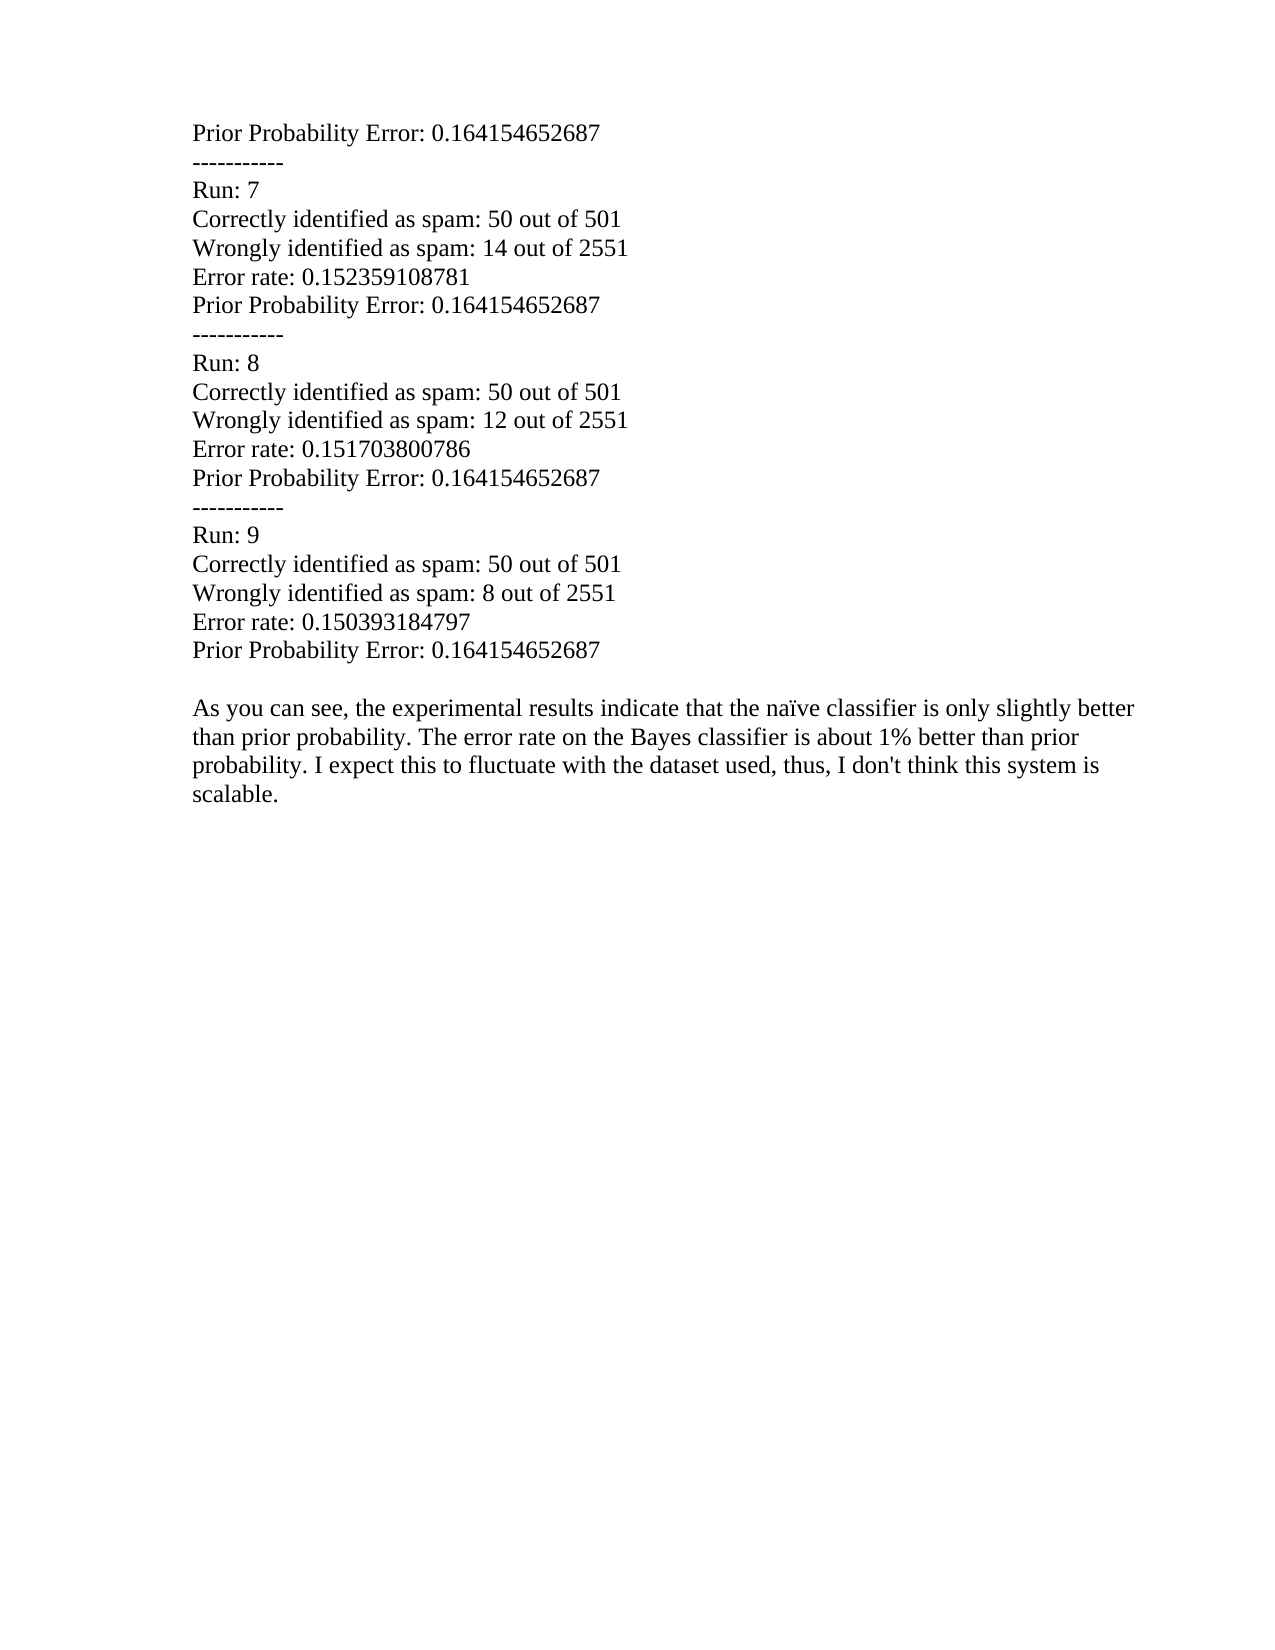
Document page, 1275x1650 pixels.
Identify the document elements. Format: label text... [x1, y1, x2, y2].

text Error rate: 0.151703800786 [192, 434, 1157, 463]
text Prior Probability Error: 0.164154652687 [192, 463, 1157, 492]
text ----------- [192, 319, 1157, 348]
text ----------- [192, 147, 1157, 176]
text Prior Probability Error: 0.164154652687 [192, 291, 1157, 319]
text ----------- [192, 492, 1157, 521]
text Run: 8 [192, 348, 1157, 377]
text As you can see, the experimental results indicate that the naïve classifier is only slightly better than prior probability. The error rate on the Bayes classifier is about 1% better than prior probability. I expect this to fluctuate with the dataset used, thus, I don't think this system is scalable. [192, 693, 1157, 808]
text Error rate: 0.152359108781 [192, 262, 1157, 291]
text Wrongly identified as spam: 14 out of 2551 [192, 233, 1157, 262]
text Run: 7 [192, 176, 1157, 204]
text Prior Probability Error: 0.164154652687 [192, 636, 1157, 664]
text Prior Probability Error: 0.164154652687 [192, 118, 1157, 147]
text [192, 204, 1157, 233]
text Run: 9 [192, 521, 1157, 549]
text Error rate: 0.150393184797 [192, 607, 1157, 636]
text Correctly identified as spam: 50 out of 501 [192, 377, 1157, 406]
text Correctly identified as spam: 50 out of 501 [192, 549, 1157, 578]
text Wrongly identified as spam: 8 out of 2551 [192, 578, 1157, 607]
text Wrongly identified as spam: 12 out of 2551 [192, 406, 1157, 434]
